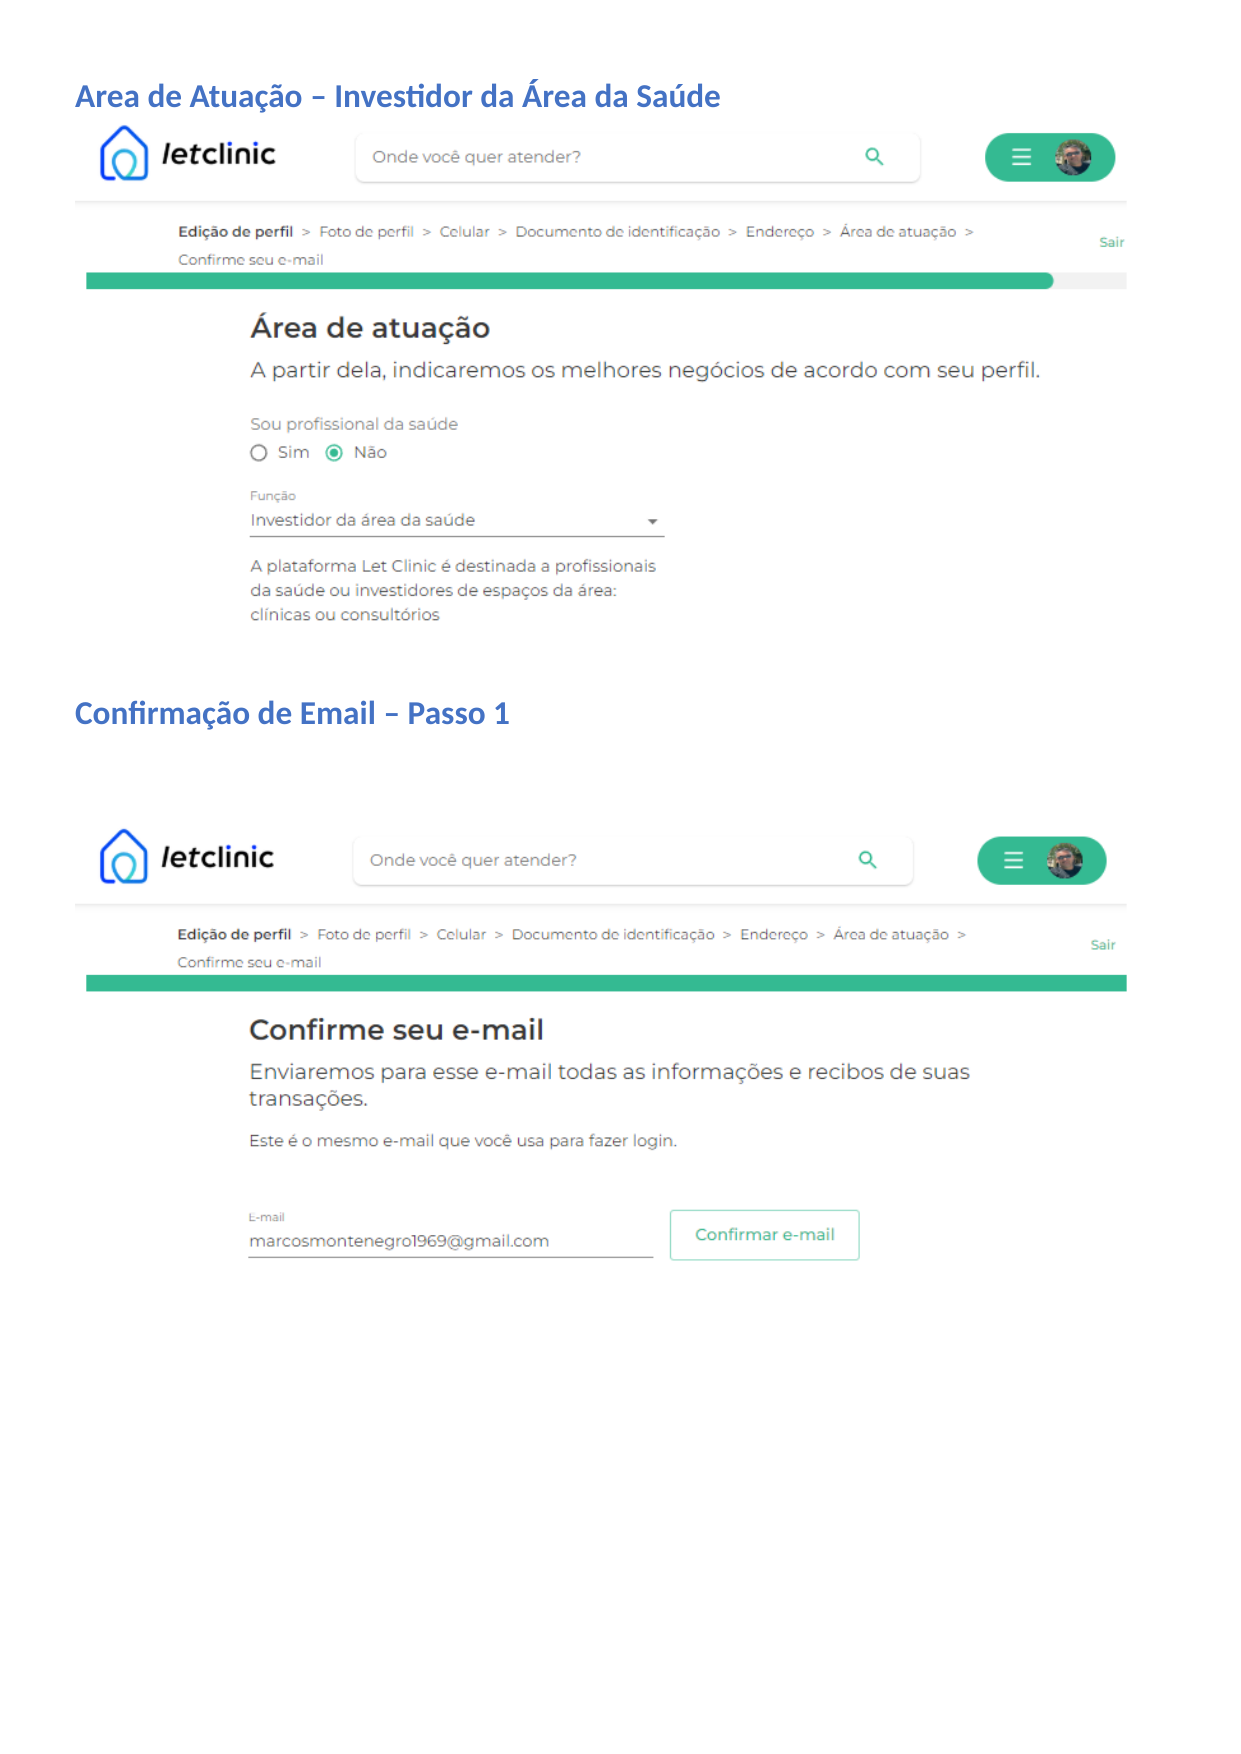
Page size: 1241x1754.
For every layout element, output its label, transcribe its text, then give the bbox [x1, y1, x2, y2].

picture [75, 825, 1127, 1300]
picture [75, 123, 1127, 646]
text Confirmação de Email – Passo 1 [75, 692, 1165, 763]
